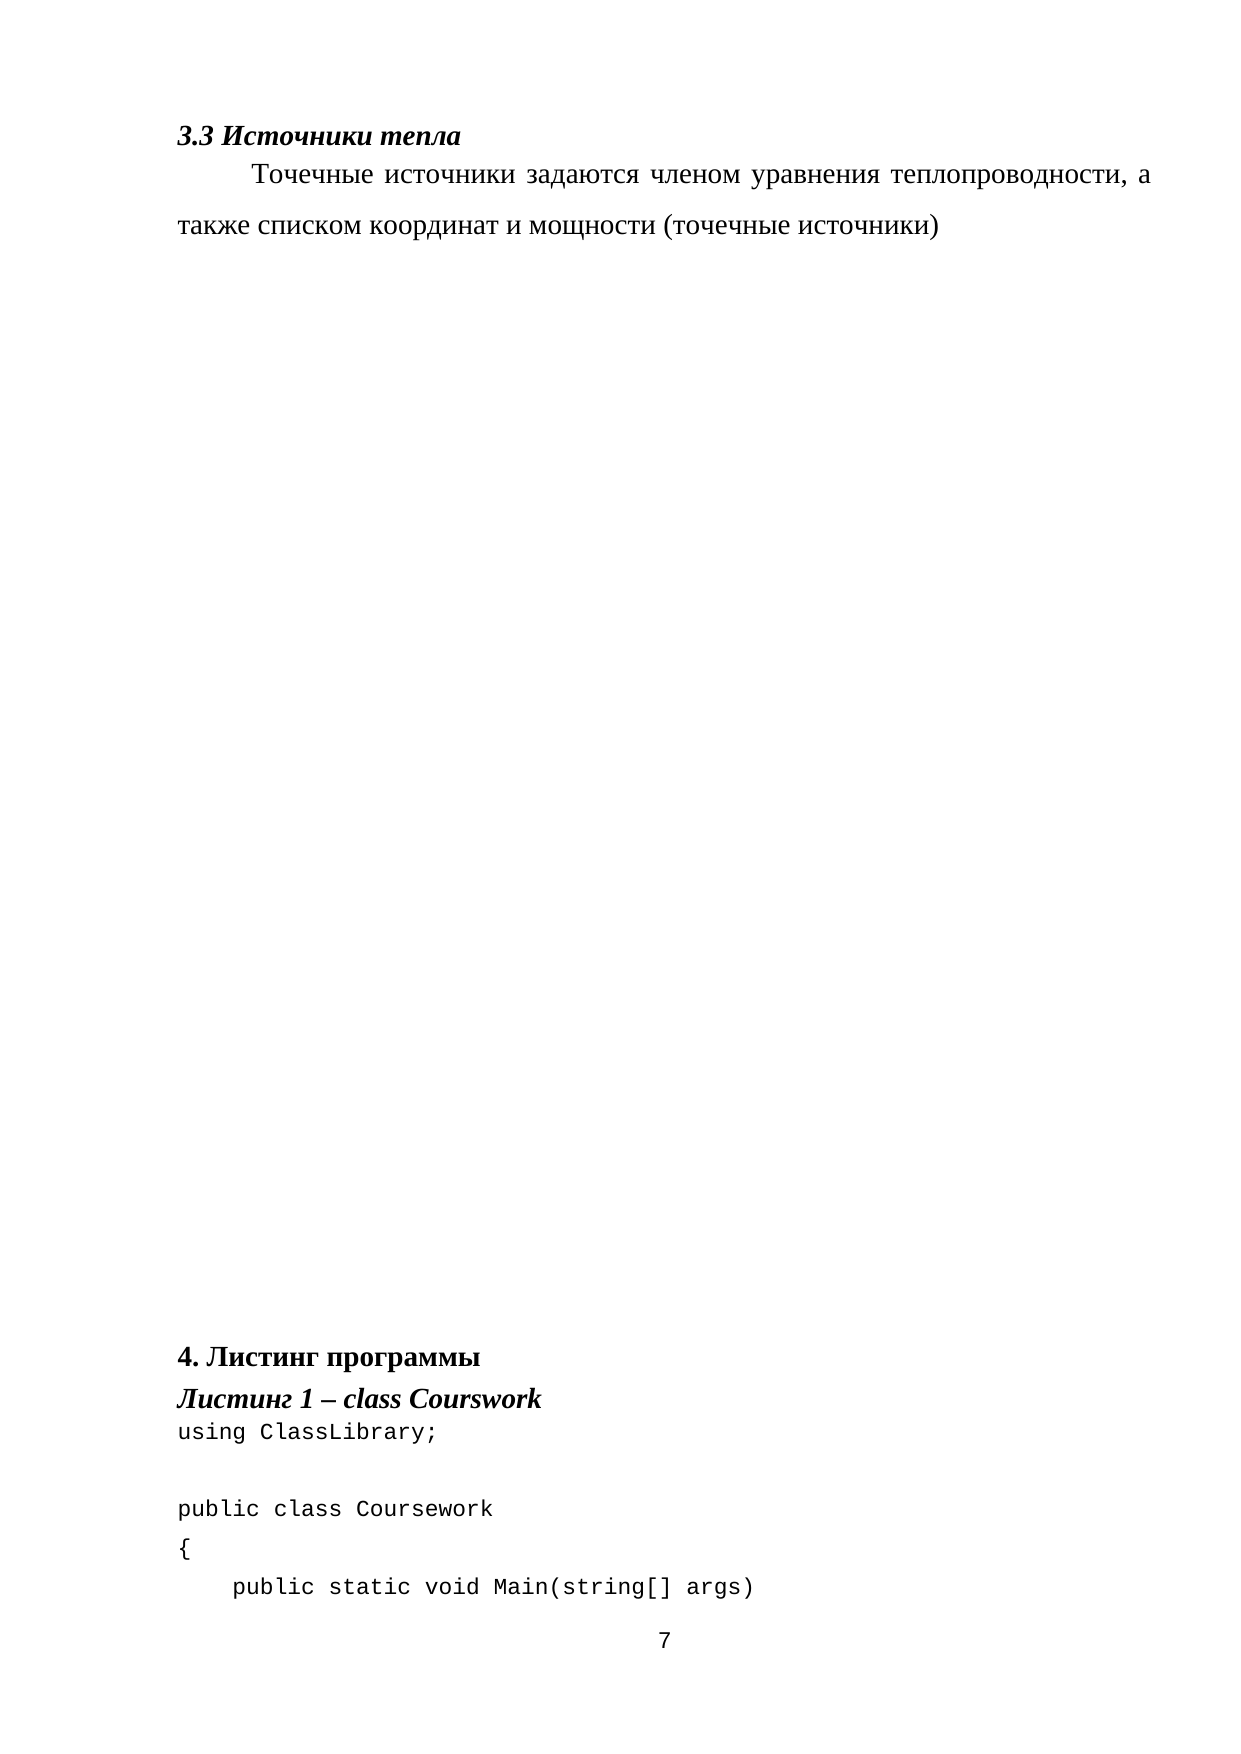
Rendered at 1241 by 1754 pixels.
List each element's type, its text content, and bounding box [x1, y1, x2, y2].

text Точечные источники задаются членом уравнения теплопроводности, а также списком координат и мощности (точечные источники) [177, 157, 1152, 241]
text using ClassLibrary; [177, 1420, 1152, 1446]
text public class Coursework [177, 1498, 1152, 1524]
subtitle 4. Листинг программы [177, 1339, 1152, 1372]
text { [177, 1537, 1152, 1563]
text public static void Main(string[] args) [177, 1576, 1152, 1601]
subtitle Листинг 1 – class Courswork [177, 1382, 1152, 1415]
subtitle 3.3 Источники тепла [177, 118, 1152, 152]
